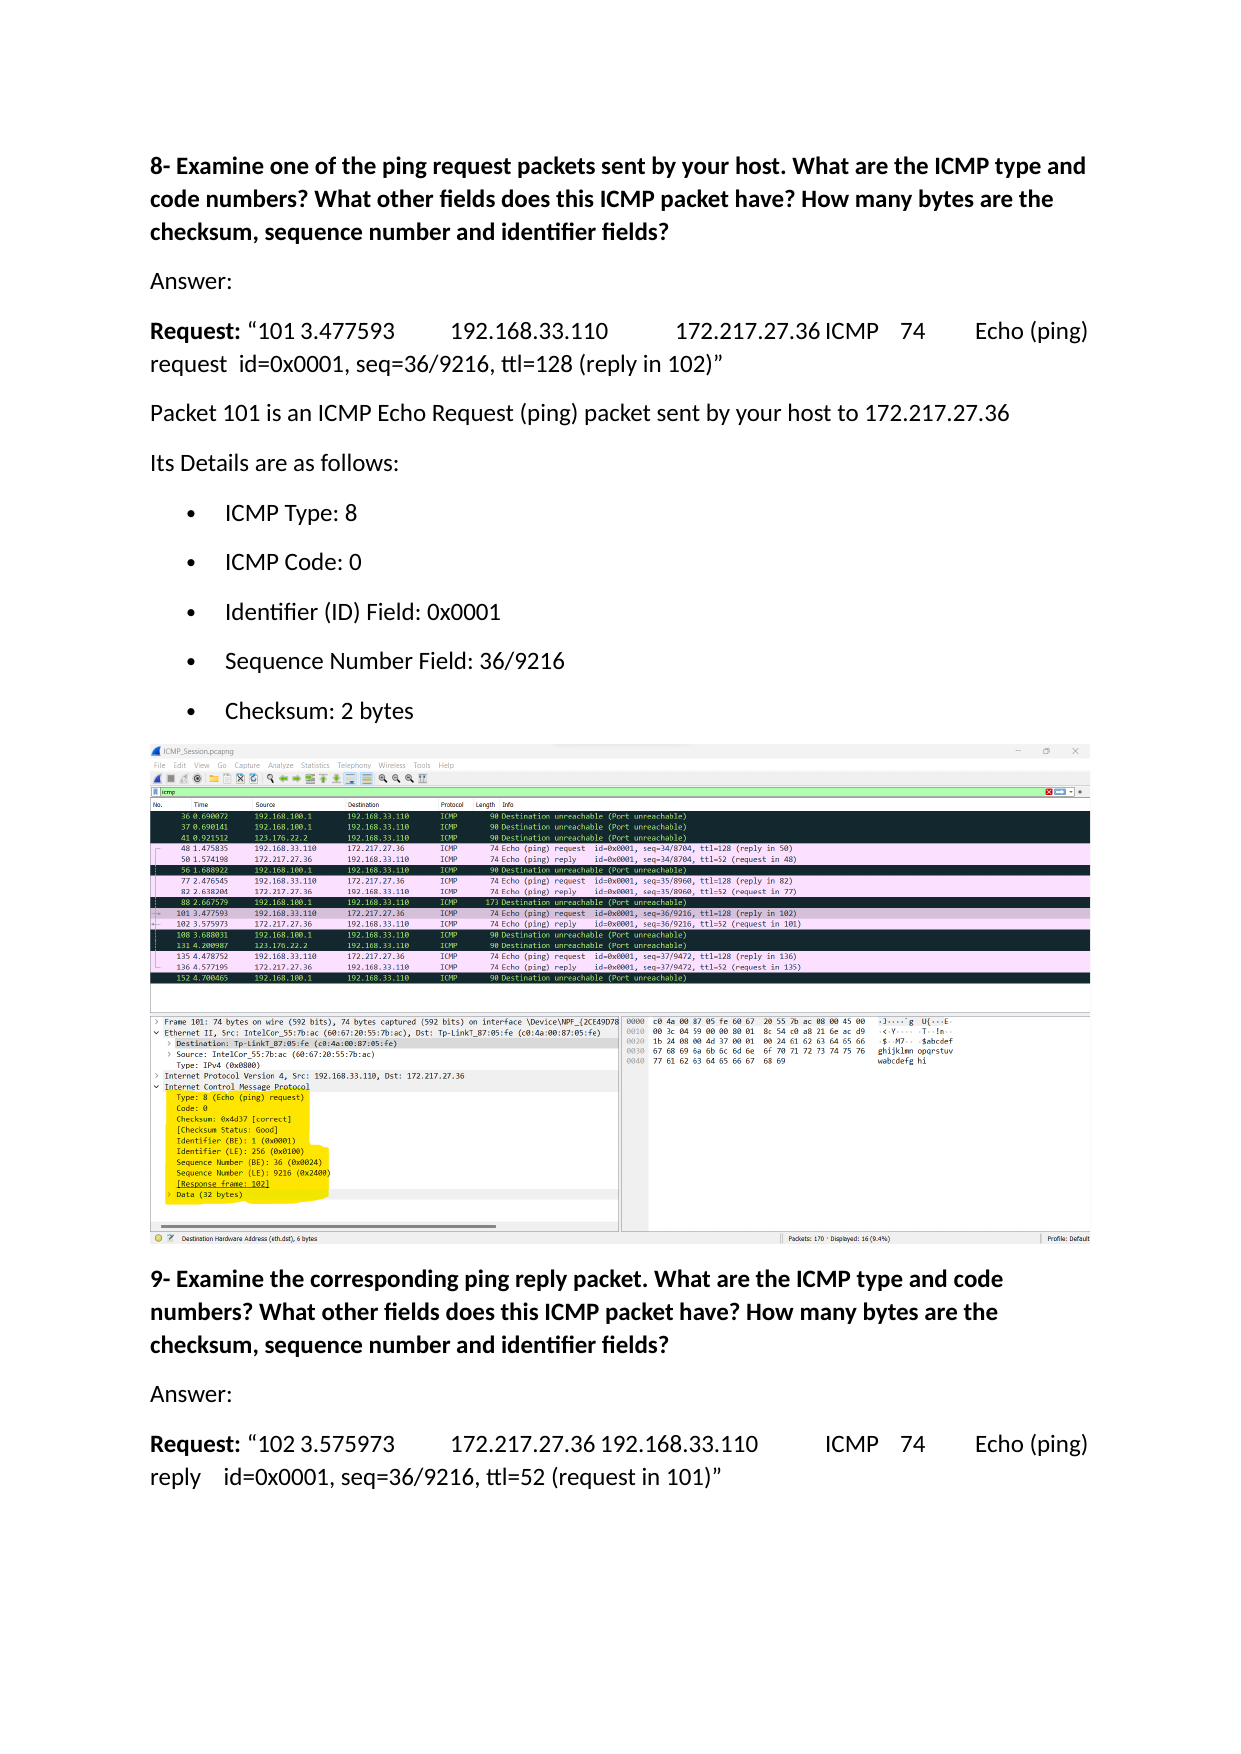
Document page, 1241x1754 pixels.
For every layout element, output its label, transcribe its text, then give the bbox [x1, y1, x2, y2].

list ICMP Type: 8 [187, 497, 1090, 527]
list ICMP Code: 0 [187, 546, 1090, 577]
text Packet 101 is an ICMP Echo Request (ping) packet sent by your host to 172.217.27.36 [150, 397, 1090, 428]
picture [150, 744, 1091, 1244]
text Request: “101 3.477593 192.168.33.110 172.217.27.36 ICMP 74 Echo (ping) request id=0x0001, seq=36/9216, ttl=128 (reply in 102)” [150, 315, 1090, 378]
text Its Details are as follows: [150, 447, 1090, 478]
list Identifier (ID) Field: 0x0001 [187, 596, 1090, 626]
text 8- Examine one of the ping request packets sent by your host. What are the ICMP type and code numbers? What other fields does this ICMP packet have? How many bytes are the checksum, sequence number and identifier fields? [150, 150, 1090, 246]
list Checksum: 2 bytes [187, 695, 1090, 726]
text Answer: [150, 1378, 1090, 1409]
text 9- Examine the corresponding ping reply packet. What are the ICMP type and code numbers? What other fields does this ICMP packet have? How many bytes are the checksum, sequence number and identifier fields? [150, 1263, 1090, 1359]
text Answer: [150, 265, 1090, 296]
text Request: “102 3.575973 172.217.27.36 192.168.33.110 ICMP 74 Echo (ping) reply id=0x0001, seq=36/9216, ttl=52 (request in 101)” [150, 1428, 1090, 1491]
list Sequence Number Field: 36/9216 [187, 645, 1090, 676]
